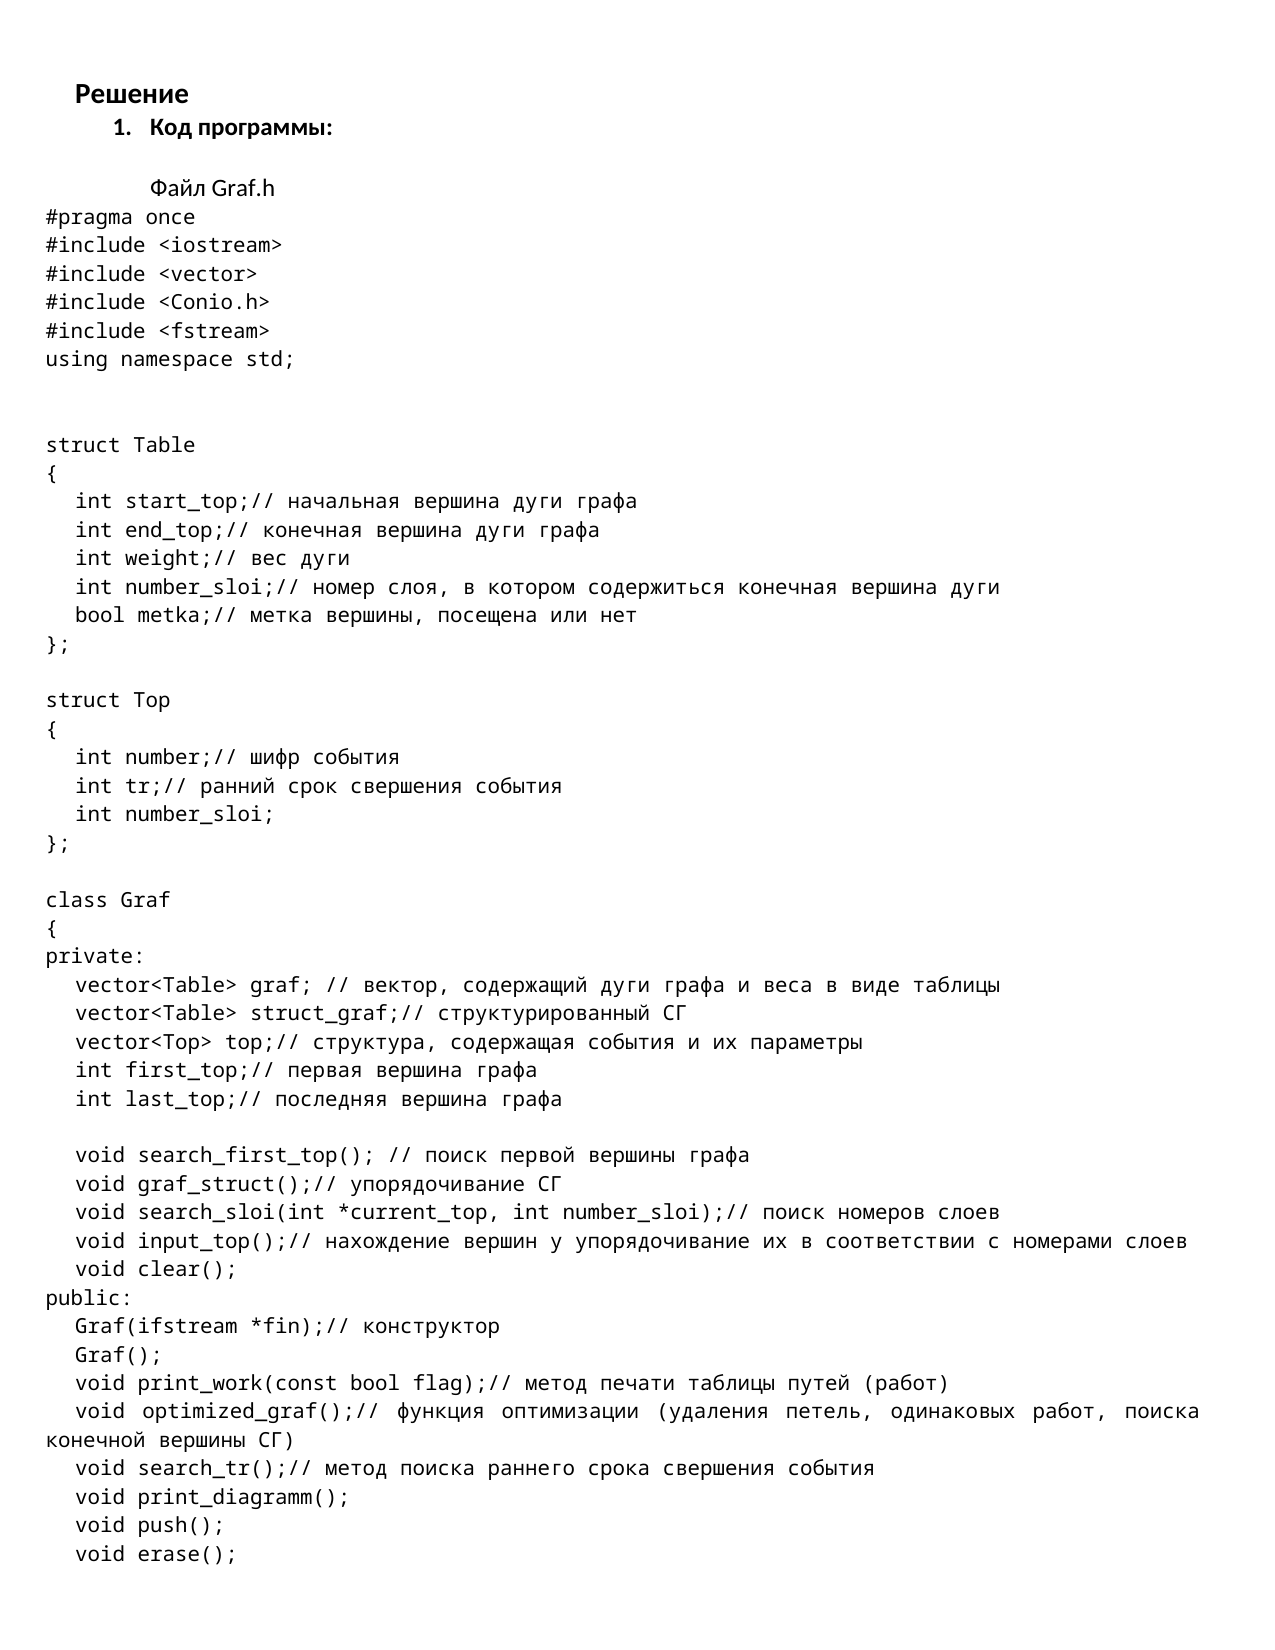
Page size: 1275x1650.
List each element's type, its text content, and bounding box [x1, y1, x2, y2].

text int number_sloi;// номер слоя, в котором содержиться конечная вершина дуги [45, 572, 1201, 600]
text }; [45, 629, 1201, 657]
text void search_sloi(int *current_top, int number_sloi);// поиск номеров слоев [45, 1197, 1201, 1226]
text Graf(); [45, 1340, 1201, 1368]
text vector<Table> struct_graf;// структурированный СГ [45, 998, 1201, 1027]
list Код программы: [112, 111, 1201, 141]
text int number_sloi; [45, 799, 1201, 828]
text void print_diagramm(); [45, 1482, 1201, 1510]
text #include <vector> [45, 259, 1201, 287]
text vector<Table> graf; // вектор, содержащий дуги графа и веса в виде таблицы [45, 970, 1201, 998]
text void clear(); [45, 1254, 1201, 1283]
text { [45, 458, 1201, 487]
text int first_top;// первая вершина графа [45, 1055, 1201, 1084]
text vector<Top> top;// структура, содержащая события и их параметры [45, 1027, 1201, 1055]
text void print_work(const bool flag);// метод печати таблицы путей (работ) [45, 1368, 1201, 1397]
text void optimized_graf();// функция оптимизации (удаления петель, одинаковых работ, поиска конечной вершины СГ) [45, 1397, 1201, 1453]
text void input_top();// нахождение вершин у упорядочивание их в соответствии с номерами слоев [45, 1226, 1201, 1254]
text using namespace std; [45, 344, 1201, 373]
text }; [45, 828, 1201, 856]
text struct Table [45, 430, 1201, 458]
text bool metka;// метка вершины, посещена или нет [45, 600, 1201, 629]
text { [45, 913, 1201, 942]
text #include <Conio.h> [45, 287, 1201, 316]
text int last_top;// последняя вершина графа [45, 1084, 1201, 1112]
text int end_top;// конечная вершина дуги графа [45, 515, 1201, 543]
text #include <iostream> [45, 231, 1201, 259]
text public: [45, 1283, 1201, 1311]
text #include <fstream> [45, 316, 1201, 344]
text void push(); [45, 1510, 1201, 1539]
text Файл Graf.h [150, 172, 1201, 202]
text int number;// шифр события [45, 742, 1201, 771]
text private: [45, 942, 1201, 970]
text struct Top [45, 686, 1201, 714]
text void search_first_top(); // поиск первой вершины графа [45, 1141, 1201, 1169]
text int start_top;// начальная вершина дуги графа [45, 487, 1201, 515]
text #pragma once [45, 202, 1201, 231]
text class Graf [45, 885, 1201, 913]
text int tr;// ранний срок свершения события [45, 771, 1201, 799]
text void graf_struct();// упорядочивание СГ [45, 1169, 1201, 1197]
text Решение [75, 75, 1201, 111]
text Graf(ifstream *fin);// конструктор [45, 1311, 1201, 1340]
text void search_tr();// метод поиска раннего срока свершения события [45, 1453, 1201, 1482]
text { [45, 714, 1201, 742]
text int weight;// вес дуги [45, 543, 1201, 572]
text void erase(); [45, 1539, 1201, 1567]
